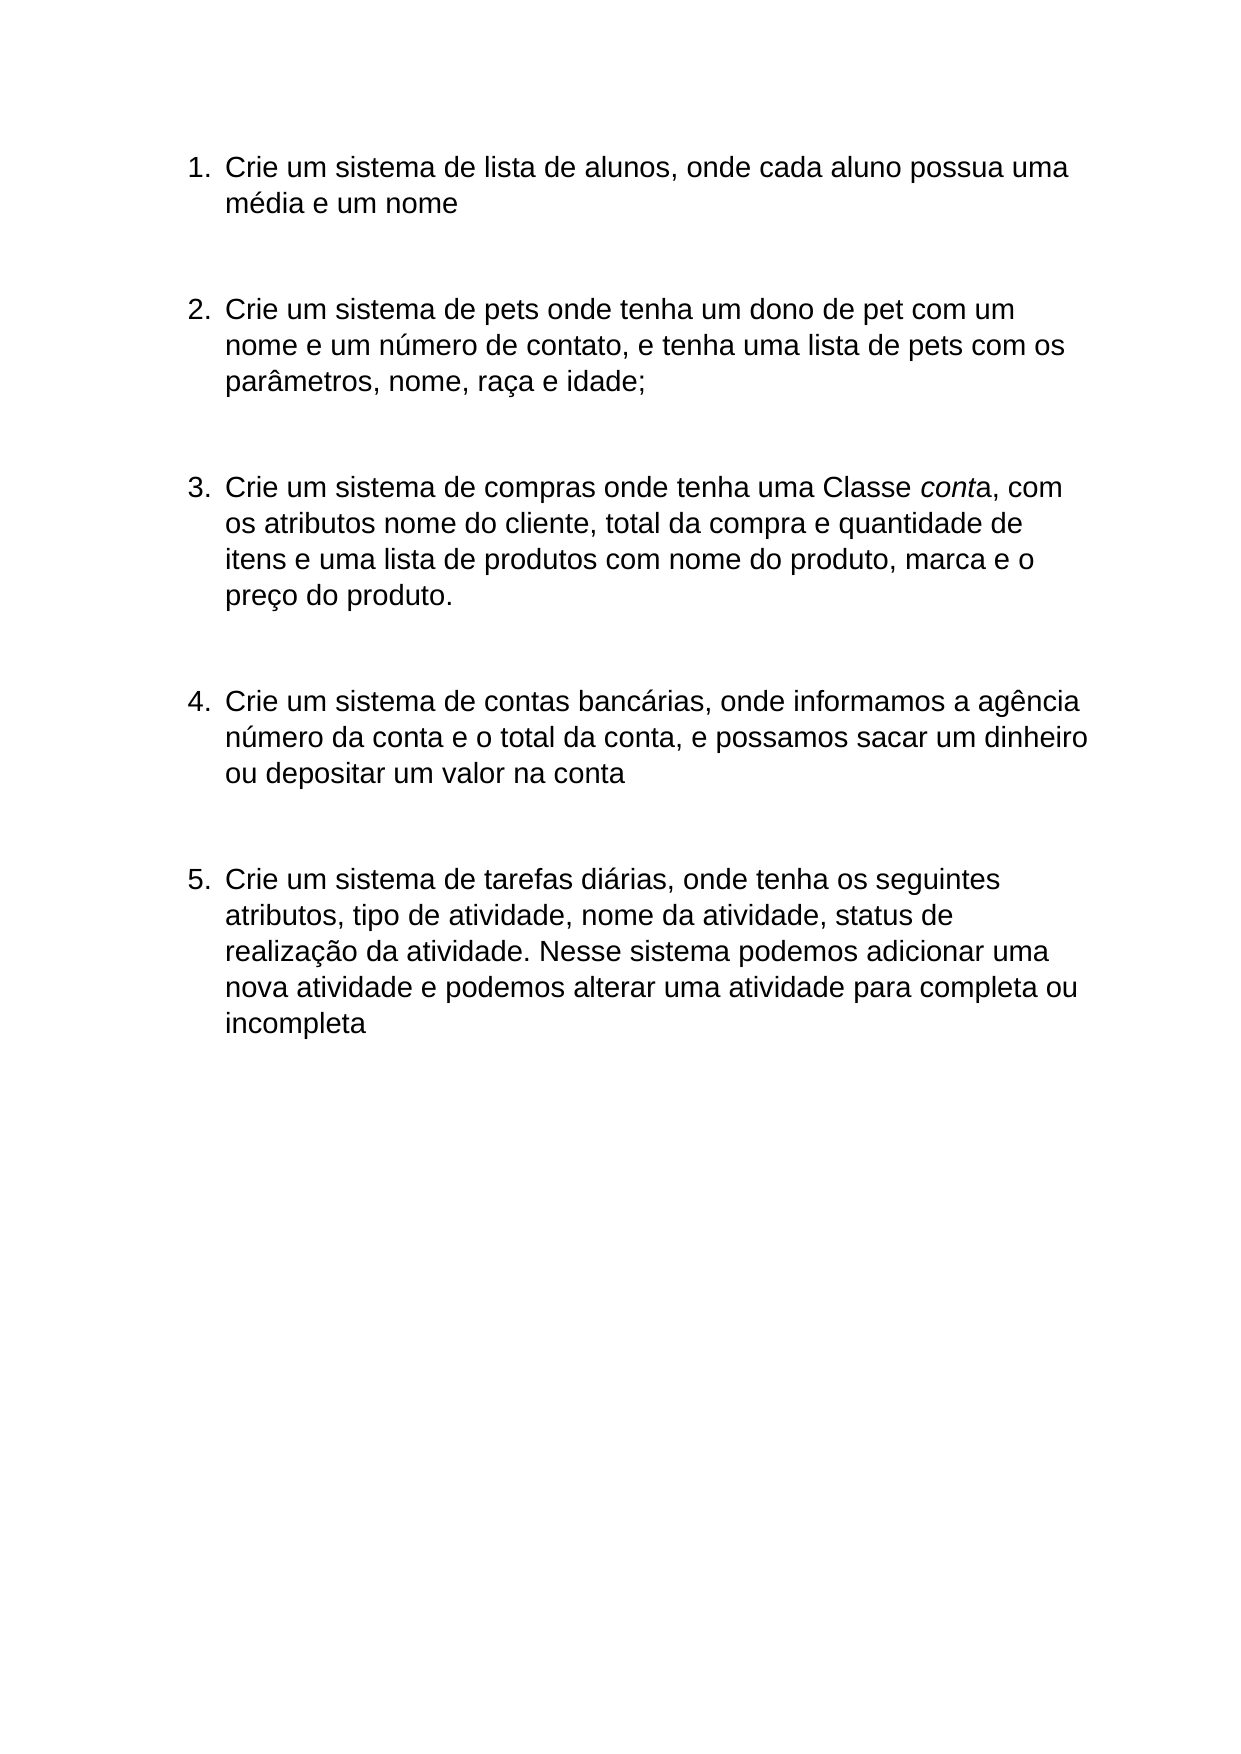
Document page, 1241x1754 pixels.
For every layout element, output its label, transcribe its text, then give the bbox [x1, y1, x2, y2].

list Crie um sistema de pets onde tenha um dono de pet com um nome e um número de contato, e tenha uma lista de pets com os parâmetros, nome, raça e idade; [187, 292, 1090, 398]
list Crie um sistema de compras onde tenha uma Classe conta, com os atributos nome do cliente, total da compra e quantidade de itens e uma lista de produtos com nome do produto, marca e o preço do produto. [187, 470, 1090, 612]
list Crie um sistema de tarefas diárias, onde tenha os seguintes atributos, tipo de atividade, nome da atividade, status de realização da atividade. Nesse sistema podemos adicionar uma nova atividade e podemos alterar uma atividade para completa ou incompleta [187, 862, 1090, 1040]
list Crie um sistema de contas bancárias, onde informamos a agência número da conta e o total da conta, e possamos sacar um dinheiro ou depositar um valor na conta [187, 684, 1090, 789]
list Crie um sistema de lista de alunos, onde cada aluno possua uma média e um nome [187, 150, 1090, 220]
